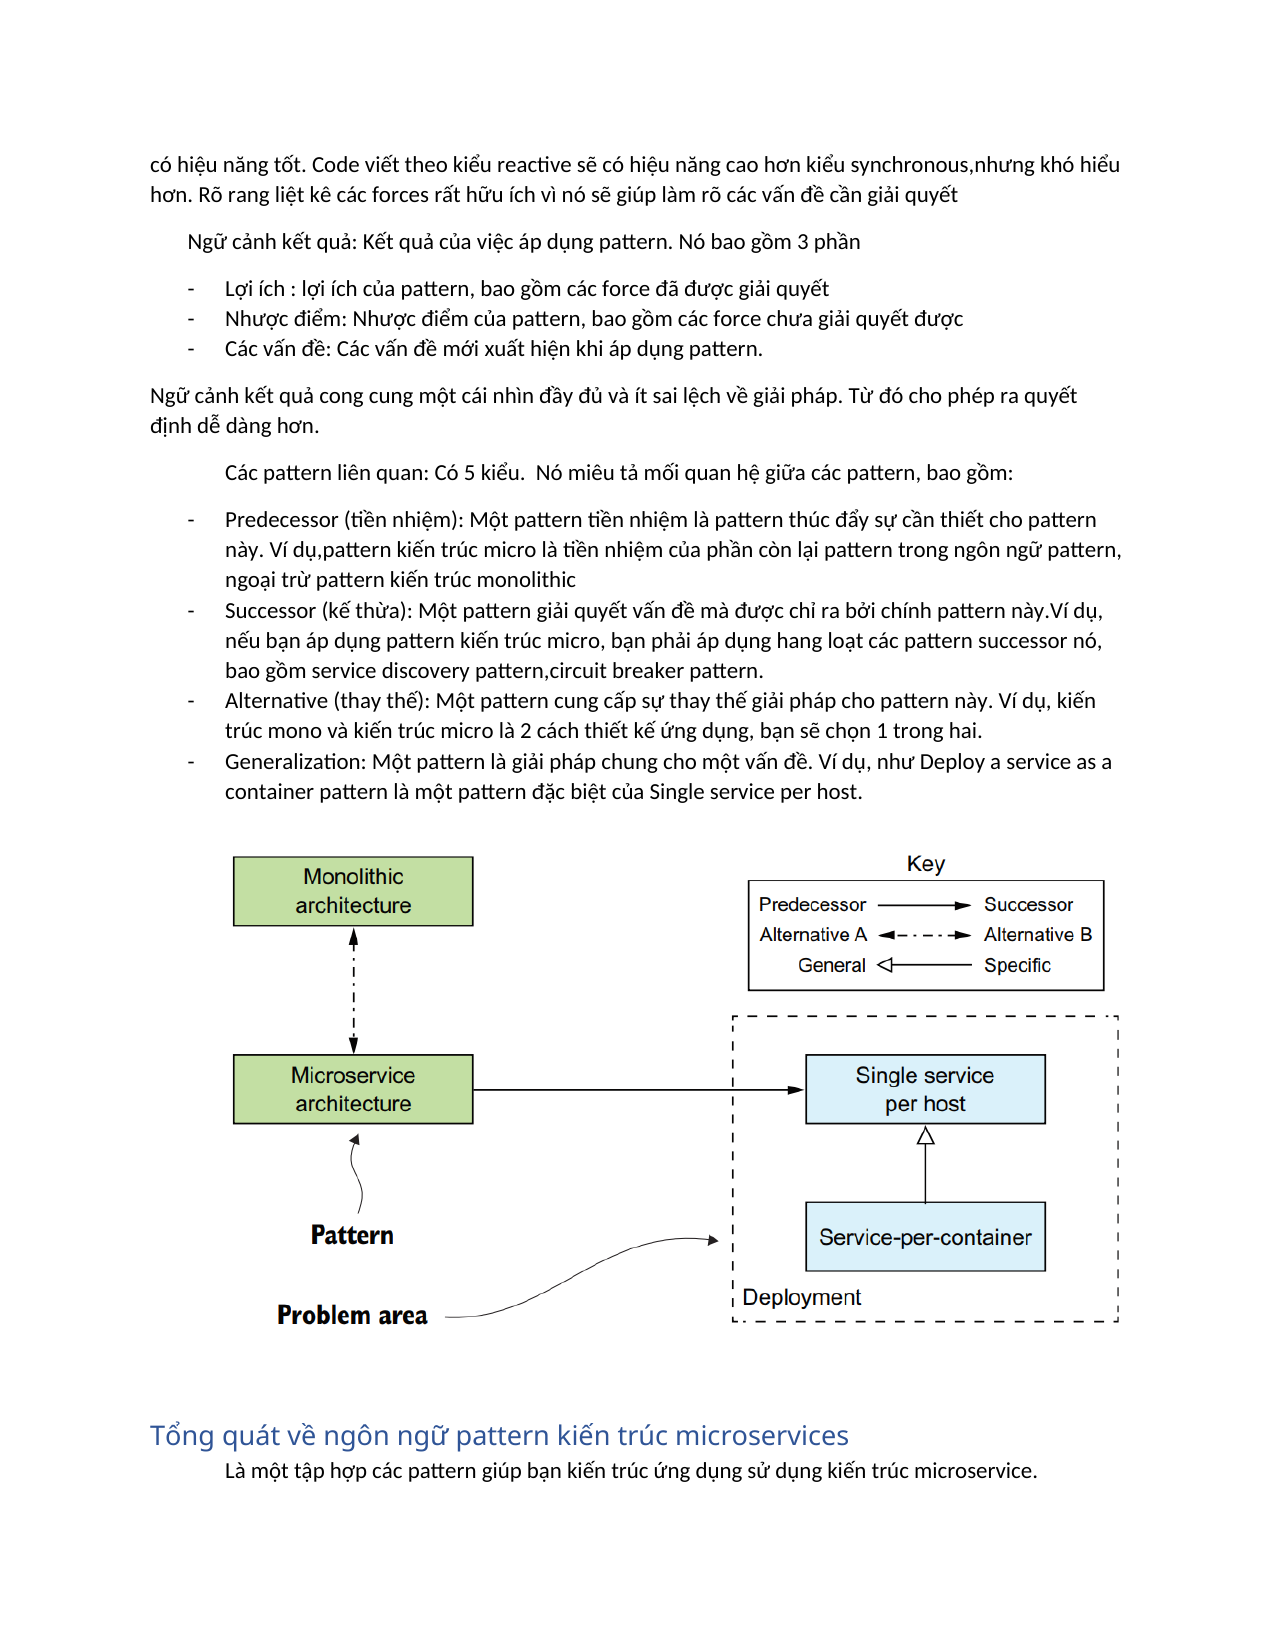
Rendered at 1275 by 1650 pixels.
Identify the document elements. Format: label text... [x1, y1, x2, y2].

picture [187, 823, 1163, 1351]
list Các vấn đề: Các vấn đề mới xuất hiện khi áp dụng pattern. [187, 334, 1125, 362]
list Generalization: Một pattern là giải pháp chung cho một vấn đề. Ví dụ, như Deploy a service as a container pattern là một pattern đặc biệt của Single service per host. [187, 747, 1125, 805]
list Nhược điểm: Nhược điểm của pattern, bao gồm các force chưa giải quyết được [187, 304, 1125, 332]
subtitle Tổng quát về ngôn ngữ pattern kiến trúc microservices [150, 1417, 1125, 1453]
text Ngữ cảnh kết quả: Kết quả của việc áp dụng pattern. Nó bao gồm 3 phần [150, 227, 1125, 255]
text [150, 150, 1125, 208]
list Lợi ích : lợi ích của pattern, bao gồm các force đã được giải quyết [187, 274, 1125, 302]
list Successor (kế thừa): Một pattern giải quyết vấn đề mà được chỉ ra bởi chính pattern này.Ví dụ, nếu bạn áp dụng pattern kiến trúc micro, bạn phải áp dụng hang loạt các pattern successor nó, bao gồm service discovery pattern,circuit breaker pattern. [187, 596, 1125, 684]
list Predecessor (tiền nhiệm): Một pattern tiền nhiệm là pattern thúc đẩy sự cần thiết cho pattern này. Ví dụ,pattern kiến trúc micro là tiền nhiệm của phần còn lại pattern trong ngôn ngữ pattern, ngoại trừ pattern kiến trúc monolithic [187, 505, 1125, 594]
text Là một tập hợp các pattern giúp bạn kiến trúc ứng dụng sử dụng kiến trúc microservice. [150, 1456, 1125, 1484]
text Ngữ cảnh kết quả cong cung một cái nhìn đầy đủ và ít sai lệch về giải pháp. Từ đó cho phép ra quyết định dễ dàng hơn. [150, 381, 1125, 439]
list Alternative (thay thế): Một pattern cung cấp sự thay thế giải pháp cho pattern này. Ví dụ, kiến trúc mono và kiến trúc micro là 2 cách thiết kế ứng dụng, bạn sẽ chọn 1 trong hai. [187, 686, 1125, 745]
text Các pattern liên quan: Có 5 kiểu. Nó miêu tả mối quan hệ giữa các pattern, bao gồm: [150, 458, 1125, 486]
